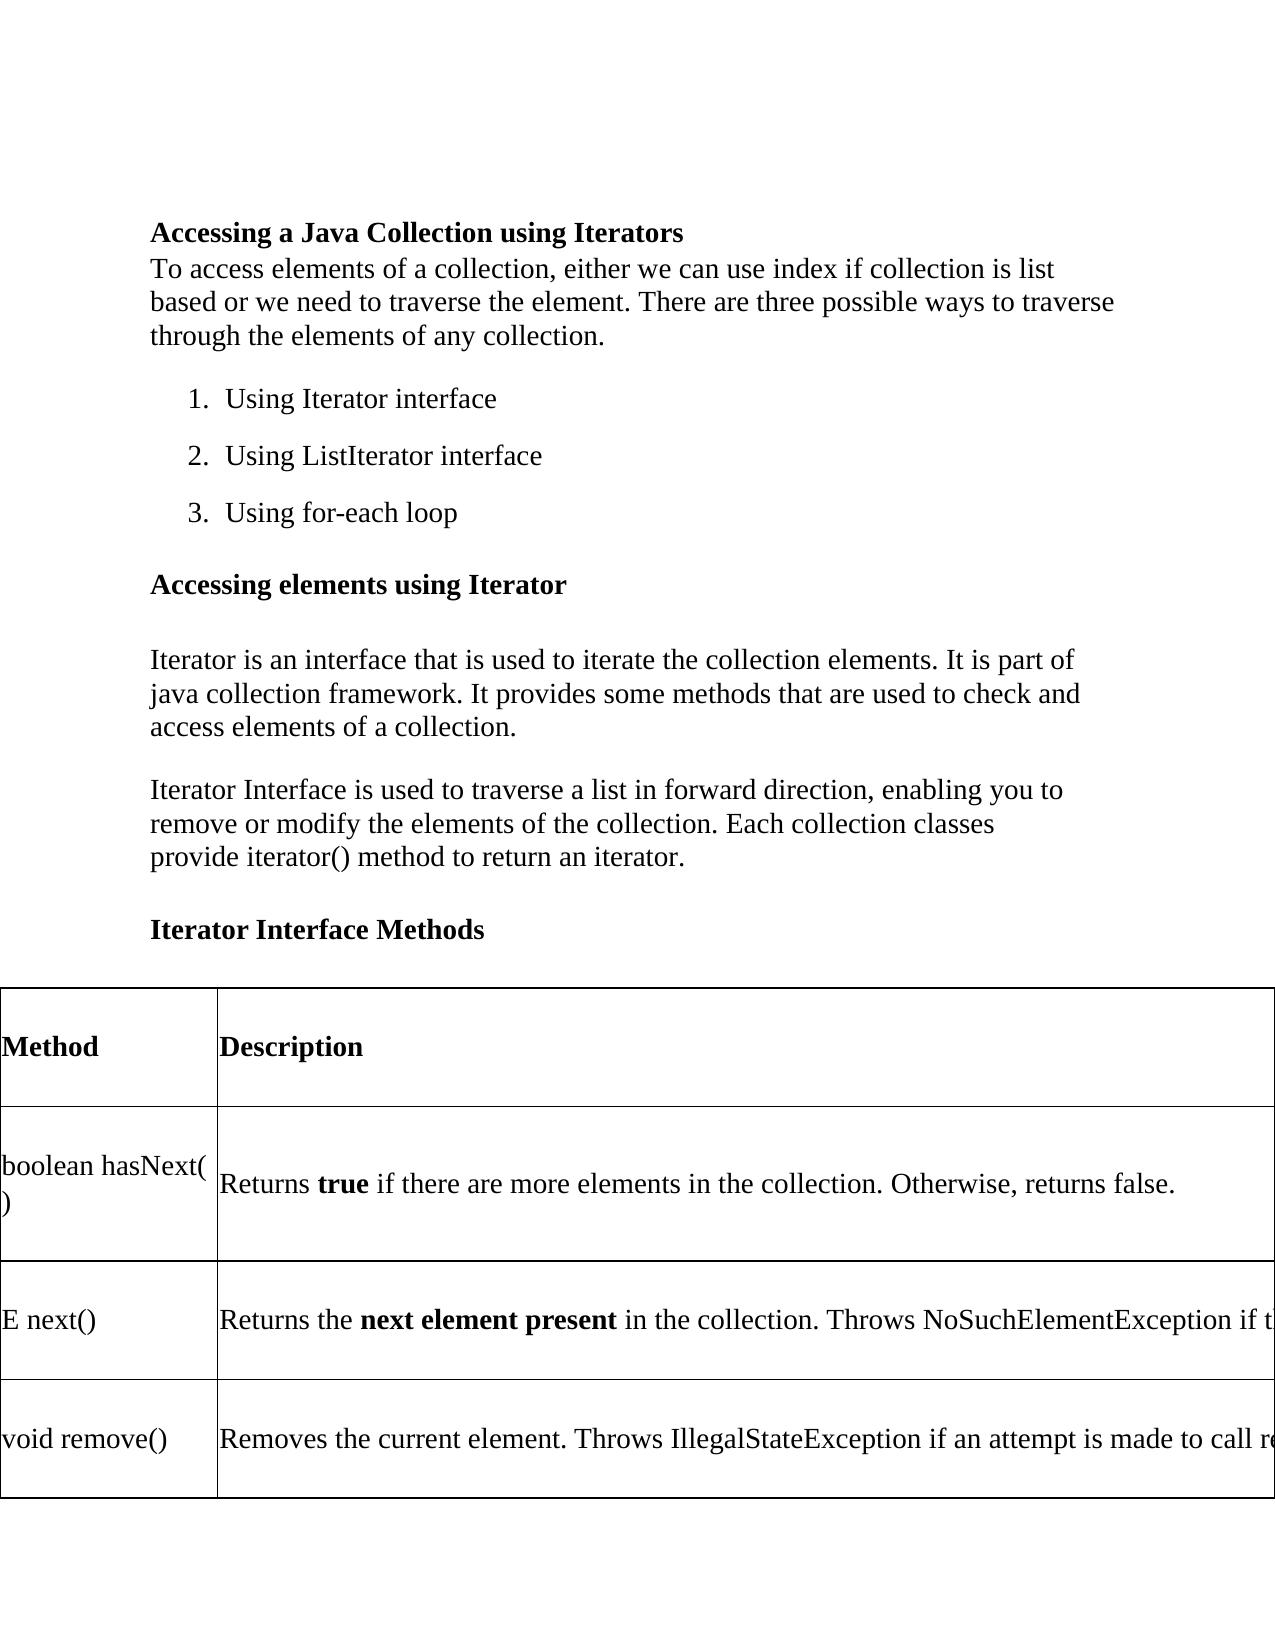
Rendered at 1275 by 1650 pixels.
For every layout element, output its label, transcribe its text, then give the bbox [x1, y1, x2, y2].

table_cell Returns the next element present in the collection. Throws NoSuchElementException if there is not a next element. [218, 1262, 1274, 1379]
table_cell E next() [1, 1262, 217, 1379]
text To access elements of a collection, either we can use index if collection is list based or we need to traverse the element. There are three possible ways to traverse through the elements of any collection. [150, 251, 1125, 352]
text Iterator Interface is used to traverse a list in forward direction, enabling you to remove or modify the elements of the collection. Each collection classes provide iterator() method to return an iterator. [150, 772, 1125, 873]
table_cell boolean hasNext() [1, 1107, 217, 1260]
text Iterator is an interface that is used to iterate the collection elements. It is part of java collection framework. It provides some methods that are used to check and access elements of a collection. [150, 642, 1125, 743]
table_header Description [218, 989, 1274, 1106]
subtitle Accessing a Java Collection using Iterators [150, 215, 1125, 248]
table_cell void remove() [1, 1380, 217, 1497]
list Using Iterator interface [187, 381, 1125, 414]
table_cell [218, 1380, 1274, 1497]
list Using ListIterator interface [187, 438, 1125, 471]
table_header Method [1, 989, 217, 1106]
table_cell Returns true if there are more elements in the collection. Otherwise, returns false. [218, 1107, 1274, 1260]
subtitle Iterator Interface Methods [150, 912, 1125, 946]
list Using for-each loop [187, 495, 1125, 528]
subtitle Accessing elements using Iterator [150, 567, 1125, 601]
